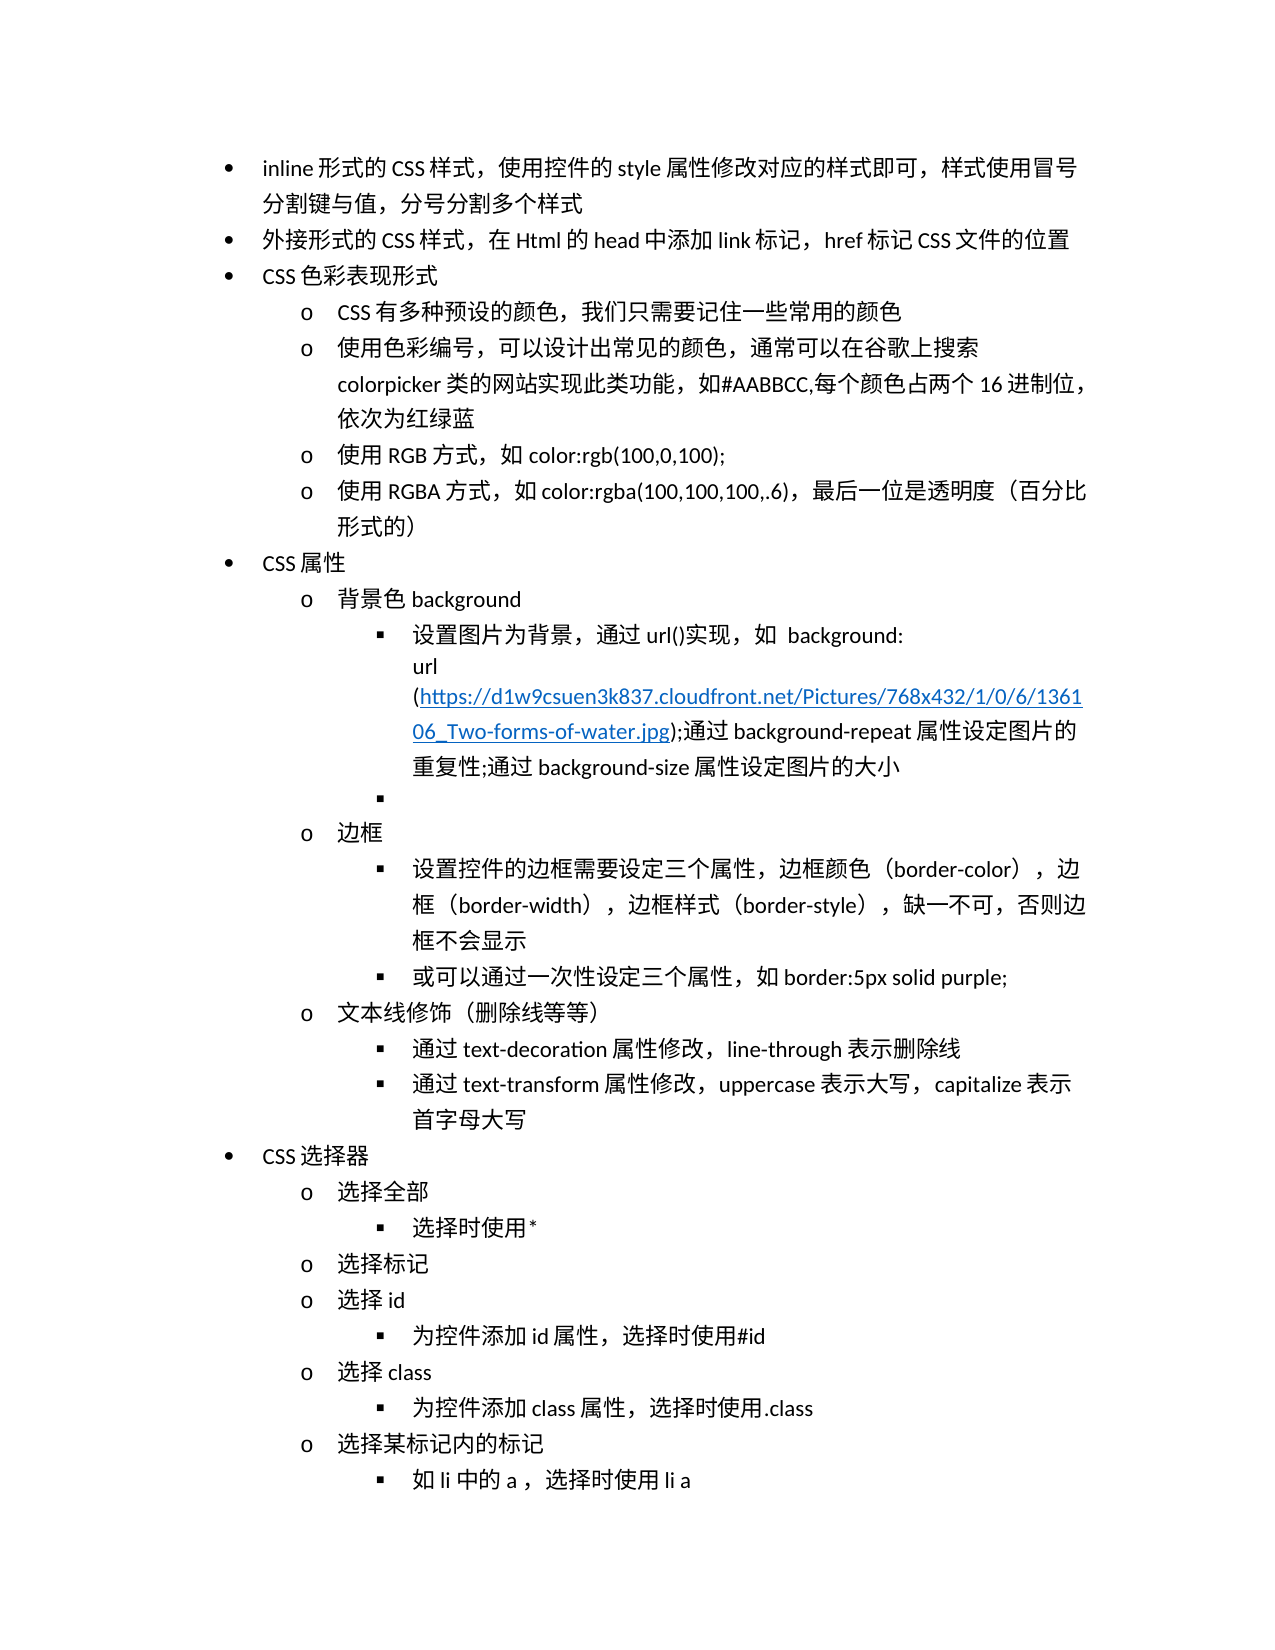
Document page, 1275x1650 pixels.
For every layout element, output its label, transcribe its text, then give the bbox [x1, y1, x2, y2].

list 选择id [300, 1282, 1087, 1315]
list 选择某标记内的标记 [300, 1425, 1087, 1459]
list 选择全部 [300, 1174, 1087, 1207]
list 为控件添加id属性，选择时使用#id [375, 1318, 1087, 1351]
list 选择时使用* [375, 1210, 1087, 1243]
list 选择class [300, 1353, 1087, 1387]
list 通过text-transform属性修改，uppercase表示大写，capitalize表示首字母大写 [375, 1066, 1087, 1135]
list CSS色彩表现形式 [225, 257, 1087, 291]
list 使用RGB方式，如 color:rgb(100,0,100); [300, 437, 1087, 471]
list 文本线修饰（删除线等等） [300, 994, 1087, 1028]
list 选择标记 [300, 1246, 1087, 1279]
list 外接形式的CSS样式，在Html的head中添加link标记，href标记CSS文件的位置 [225, 222, 1087, 255]
list 设置控件的边框需要设定三个属性，边框颜色（border-color），边框（border-width），边框样式（border-style），缺一不可，否则边框不会显示 [375, 851, 1087, 956]
list CSS有多种预设的颜色，我们只需要记住一些常用的颜色 [300, 293, 1087, 327]
list 如li 中的a ，选择时使用li a [375, 1461, 1087, 1495]
list CSS选择器 [225, 1138, 1087, 1171]
list 使用RGBA方式，如color:rgba(100,100,100,.6)，最后一位是透明度（百分比形式的） [300, 473, 1087, 542]
list 通过text-decoration属性修改，line-through表示删除线 [375, 1030, 1087, 1064]
list 使用色彩编号，可以设计出常见的颜色，通常可以在谷歌上搜索colorpicker类的网站实现此类功能，如#AABBCC,每个颜色占两个16进制位，依次为红绿蓝 [300, 329, 1087, 434]
list inline形式的CSS样式，使用控件的style属性修改对应的样式即可，样式使用冒号分割键与值，分号分割多个样式 [225, 150, 1087, 219]
list 背景色 background [300, 581, 1087, 614]
list 边框 [300, 815, 1087, 848]
list 为控件添加class属性，选择时使用.class [375, 1389, 1087, 1423]
list 或可以通过一次性设定三个属性，如border:5px solid purple; [375, 958, 1087, 992]
list 设置图片为背景，通过url()实现，如 background: url(https://d1w9csuen3k837.cloudfront.net/Pictures/768x432/1/0/6/136106_Two-forms-of-water.jpg);通过background-repeat属性设定图片的重复性;通过background-size属性设定图片的大小 [375, 617, 1087, 782]
list CSS属性 [225, 545, 1087, 578]
